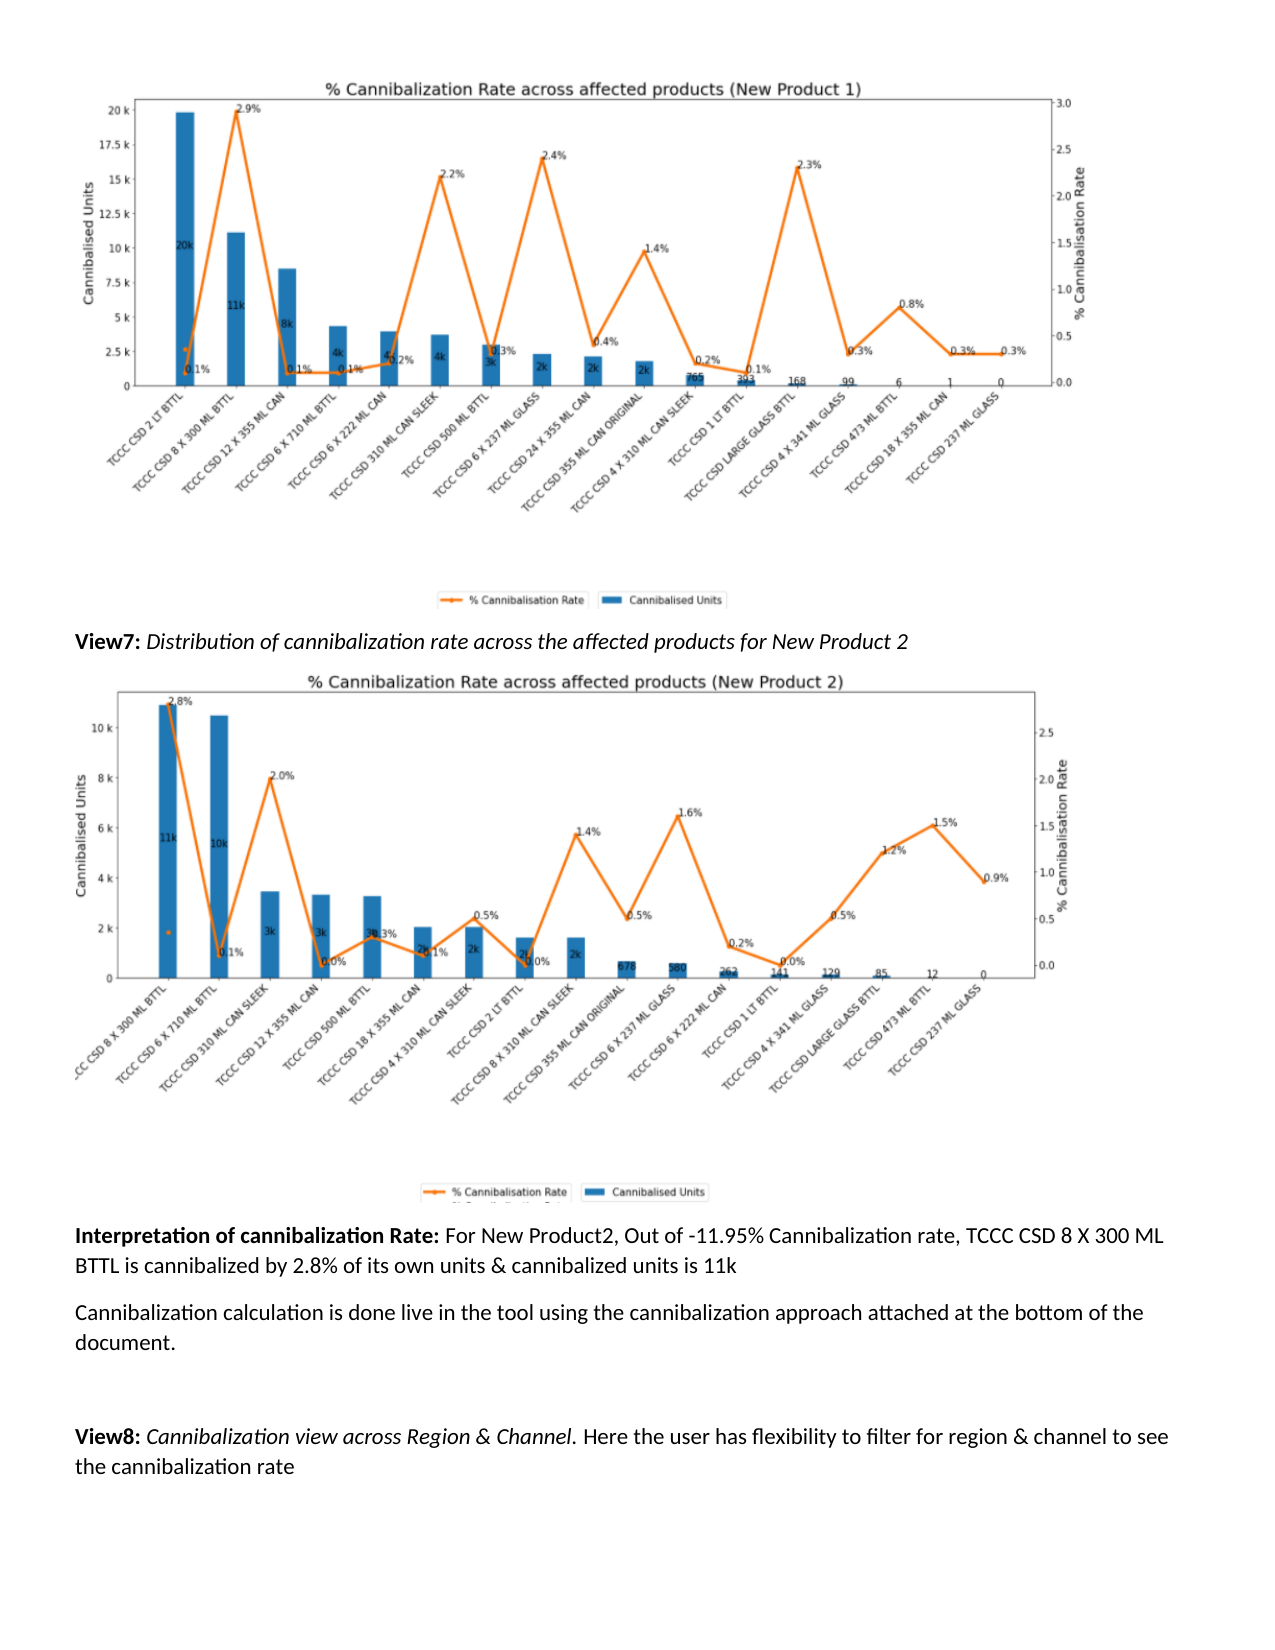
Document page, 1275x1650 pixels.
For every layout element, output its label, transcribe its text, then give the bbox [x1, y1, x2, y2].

text View8: Cannibalization view across Region & Channel. Here the user has flexibility to filter for region & channel to see the cannibalization rate [75, 1422, 1200, 1480]
text Interpretation of cannibalization Rate: For New Product2, Out of -11.95% Cannibalization rate, TCCC CSD 8 X 300 ML BTTL is cannibalized by 2.8% of its own units & cannibalized units is 11k [75, 1221, 1200, 1279]
text View7: Distribution of cannibalization rate across the affected products for New Product 2 [75, 627, 1200, 655]
text Cannibalization calculation is done live in the tool using the cannibalization approach attached at the bottom of the document. [75, 1298, 1200, 1356]
